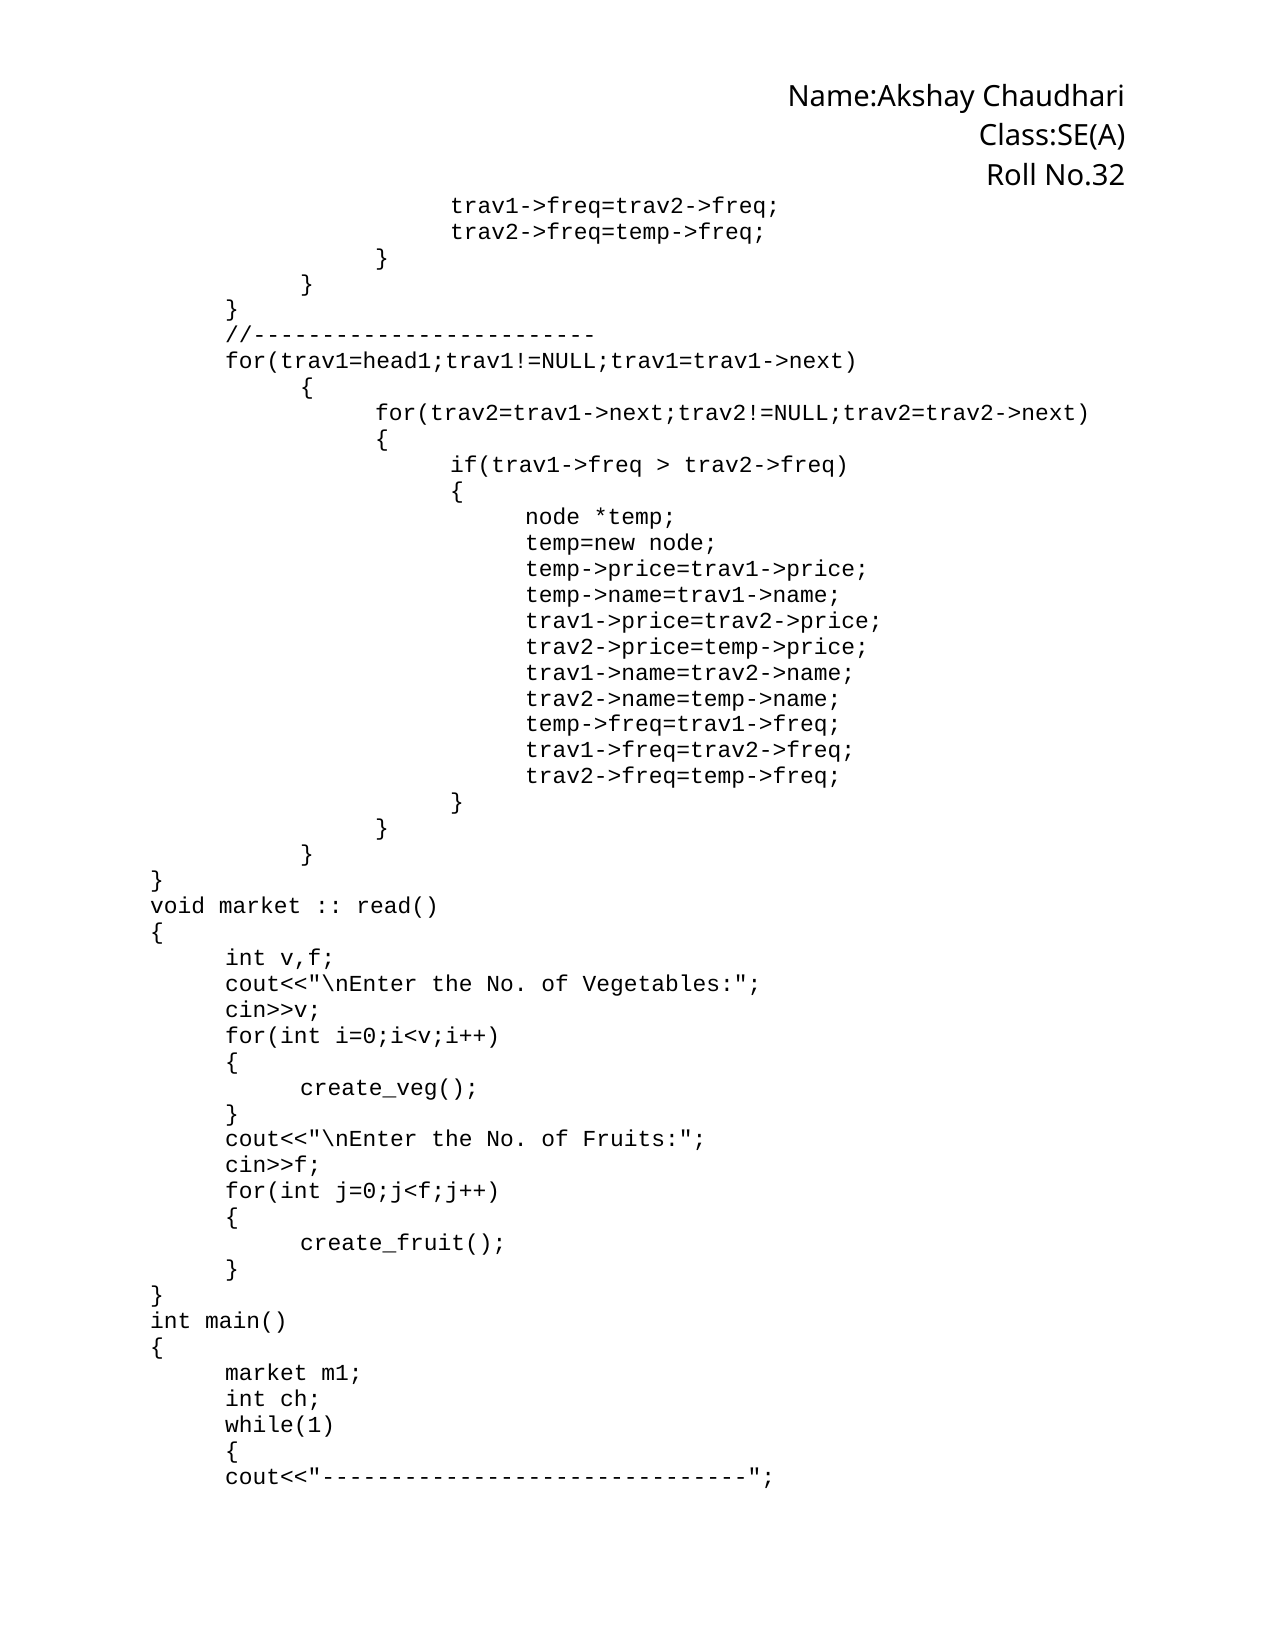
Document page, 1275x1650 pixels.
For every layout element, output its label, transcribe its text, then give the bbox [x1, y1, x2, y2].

text { [150, 1050, 1125, 1076]
text } [150, 1257, 1125, 1283]
text cin>>v; [150, 998, 1125, 1024]
text } [150, 791, 1125, 817]
text for(trav2=trav1->next;trav2!=NULL;trav2=trav2->next) [150, 402, 1125, 427]
text for(trav1=head1;trav1!=NULL;trav1=trav1->next) [150, 350, 1125, 376]
text trav1->freq=trav2->freq; [150, 194, 1125, 220]
text { [150, 427, 1125, 453]
text } [150, 298, 1125, 324]
text for(int i=0;i<v;i++) [150, 1024, 1125, 1050]
text cin>>f; [150, 1154, 1125, 1180]
text trav2->price=temp->price; [150, 635, 1125, 661]
text //------------------------- [150, 324, 1125, 350]
text while(1) [150, 1413, 1125, 1439]
text } [150, 272, 1125, 298]
text int main() [150, 1309, 1125, 1335]
text void market :: read() [150, 894, 1125, 920]
text temp->name=trav1->name; [150, 583, 1125, 609]
text trav1->price=trav2->price; [150, 609, 1125, 635]
text { [150, 1206, 1125, 1232]
text { [150, 1439, 1125, 1465]
text temp->freq=trav1->freq; [150, 713, 1125, 739]
text node *temp; [150, 505, 1125, 531]
text temp->price=trav1->price; [150, 557, 1125, 583]
text } [150, 817, 1125, 842]
text } [150, 1102, 1125, 1128]
text if(trav1->freq > trav2->freq) [150, 453, 1125, 479]
text create_fruit(); [150, 1232, 1125, 1257]
text int v,f; [150, 946, 1125, 972]
text } [150, 842, 1125, 868]
text trav2->freq=temp->freq; [150, 220, 1125, 246]
text { [150, 1335, 1125, 1361]
text for(int j=0;j<f;j++) [150, 1180, 1125, 1206]
text { [150, 376, 1125, 402]
text create_veg(); [150, 1076, 1125, 1102]
text trav1->name=trav2->name; [150, 661, 1125, 687]
text { [150, 920, 1125, 946]
text } [150, 868, 1125, 894]
text trav2->freq=temp->freq; [150, 765, 1125, 791]
text } [150, 1283, 1125, 1309]
text trav2->name=temp->name; [150, 687, 1125, 713]
text } [150, 246, 1125, 272]
text temp=new node; [150, 531, 1125, 557]
text { [150, 479, 1125, 505]
text cout<<"\nEnter the No. of Vegetables:"; [150, 972, 1125, 998]
text market m1; [150, 1361, 1125, 1387]
text cout<<"\nEnter the No. of Fruits:"; [150, 1128, 1125, 1154]
text int ch; [150, 1387, 1125, 1413]
text trav1->freq=trav2->freq; [150, 739, 1125, 765]
text cout<<"-------------------------------"; [150, 1465, 1125, 1491]
